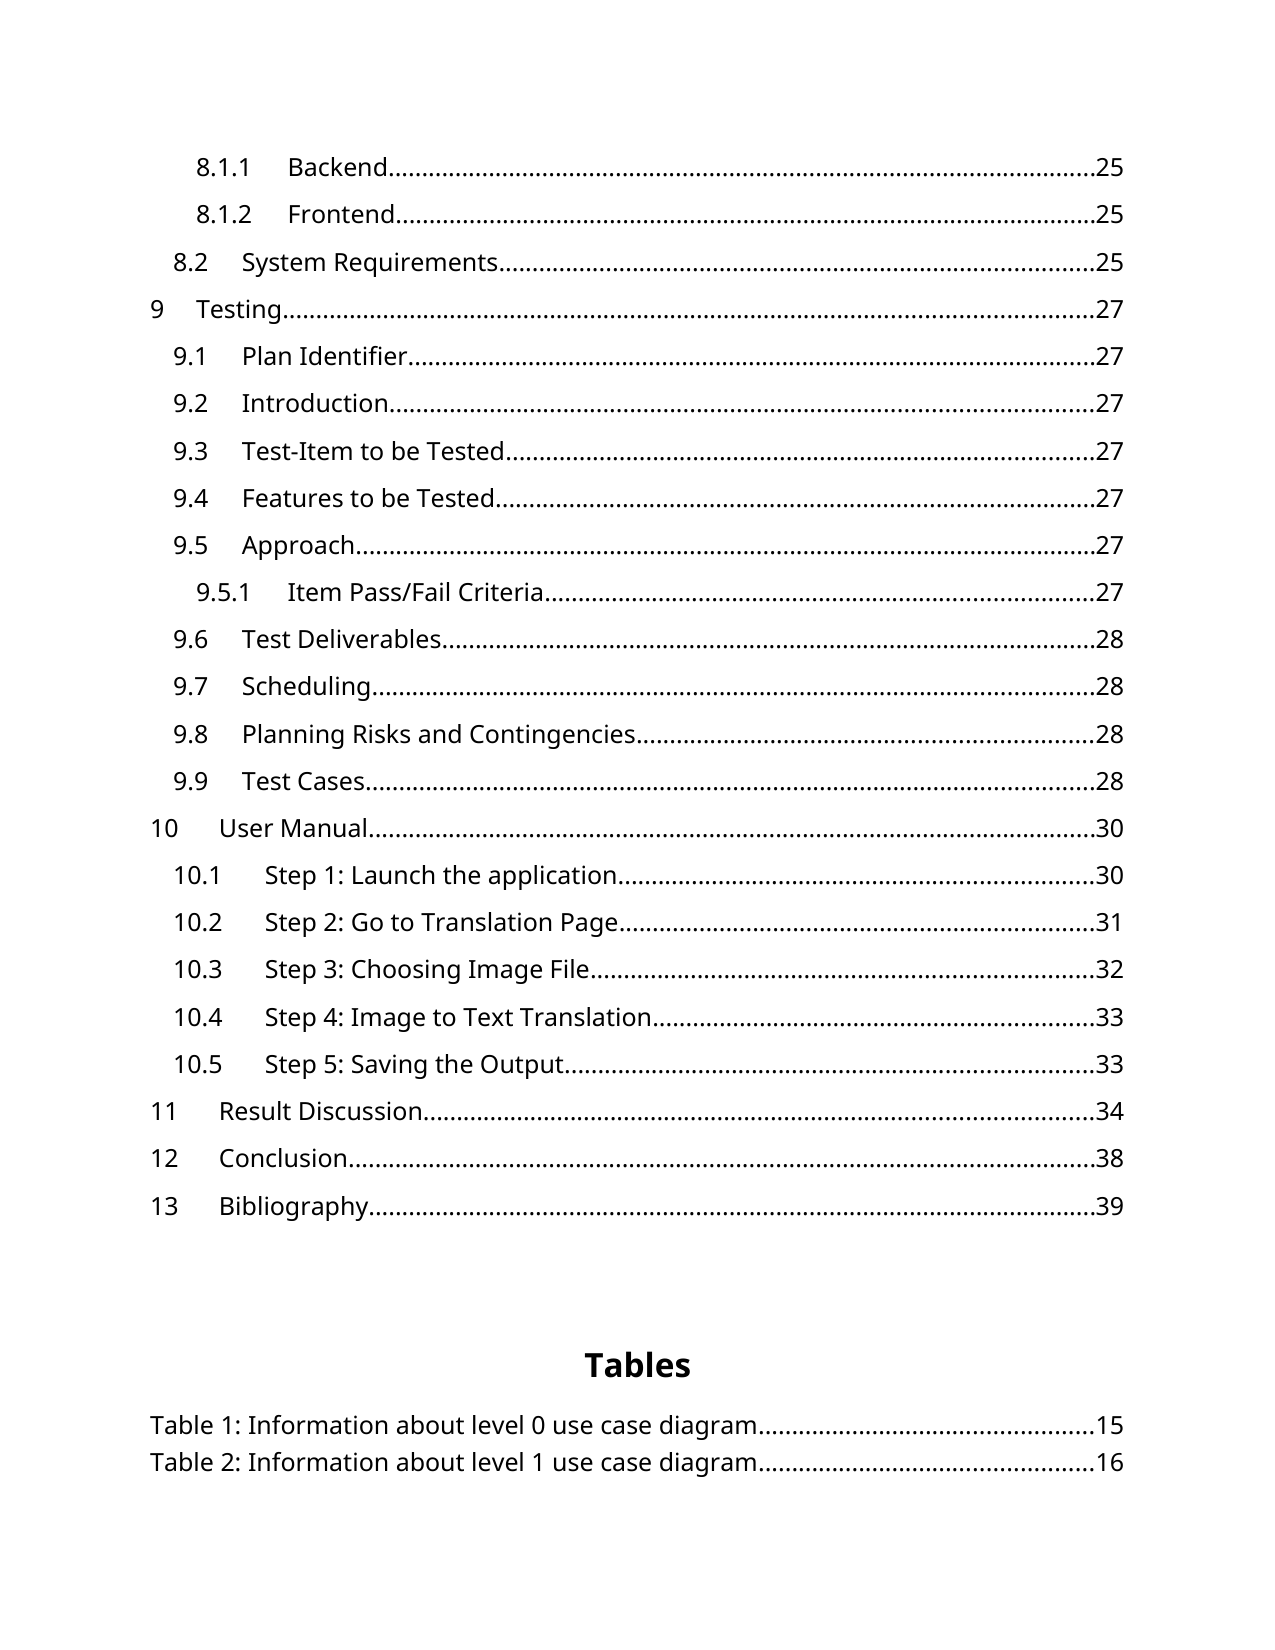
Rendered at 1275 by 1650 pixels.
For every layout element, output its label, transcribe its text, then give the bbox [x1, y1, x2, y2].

text Tables [150, 1342, 1125, 1388]
text Table 1: Information about level 0 use case diagram 15 [150, 1408, 1125, 1442]
text Table 2: Information about level 1 use case diagram 16 [150, 1444, 1125, 1479]
